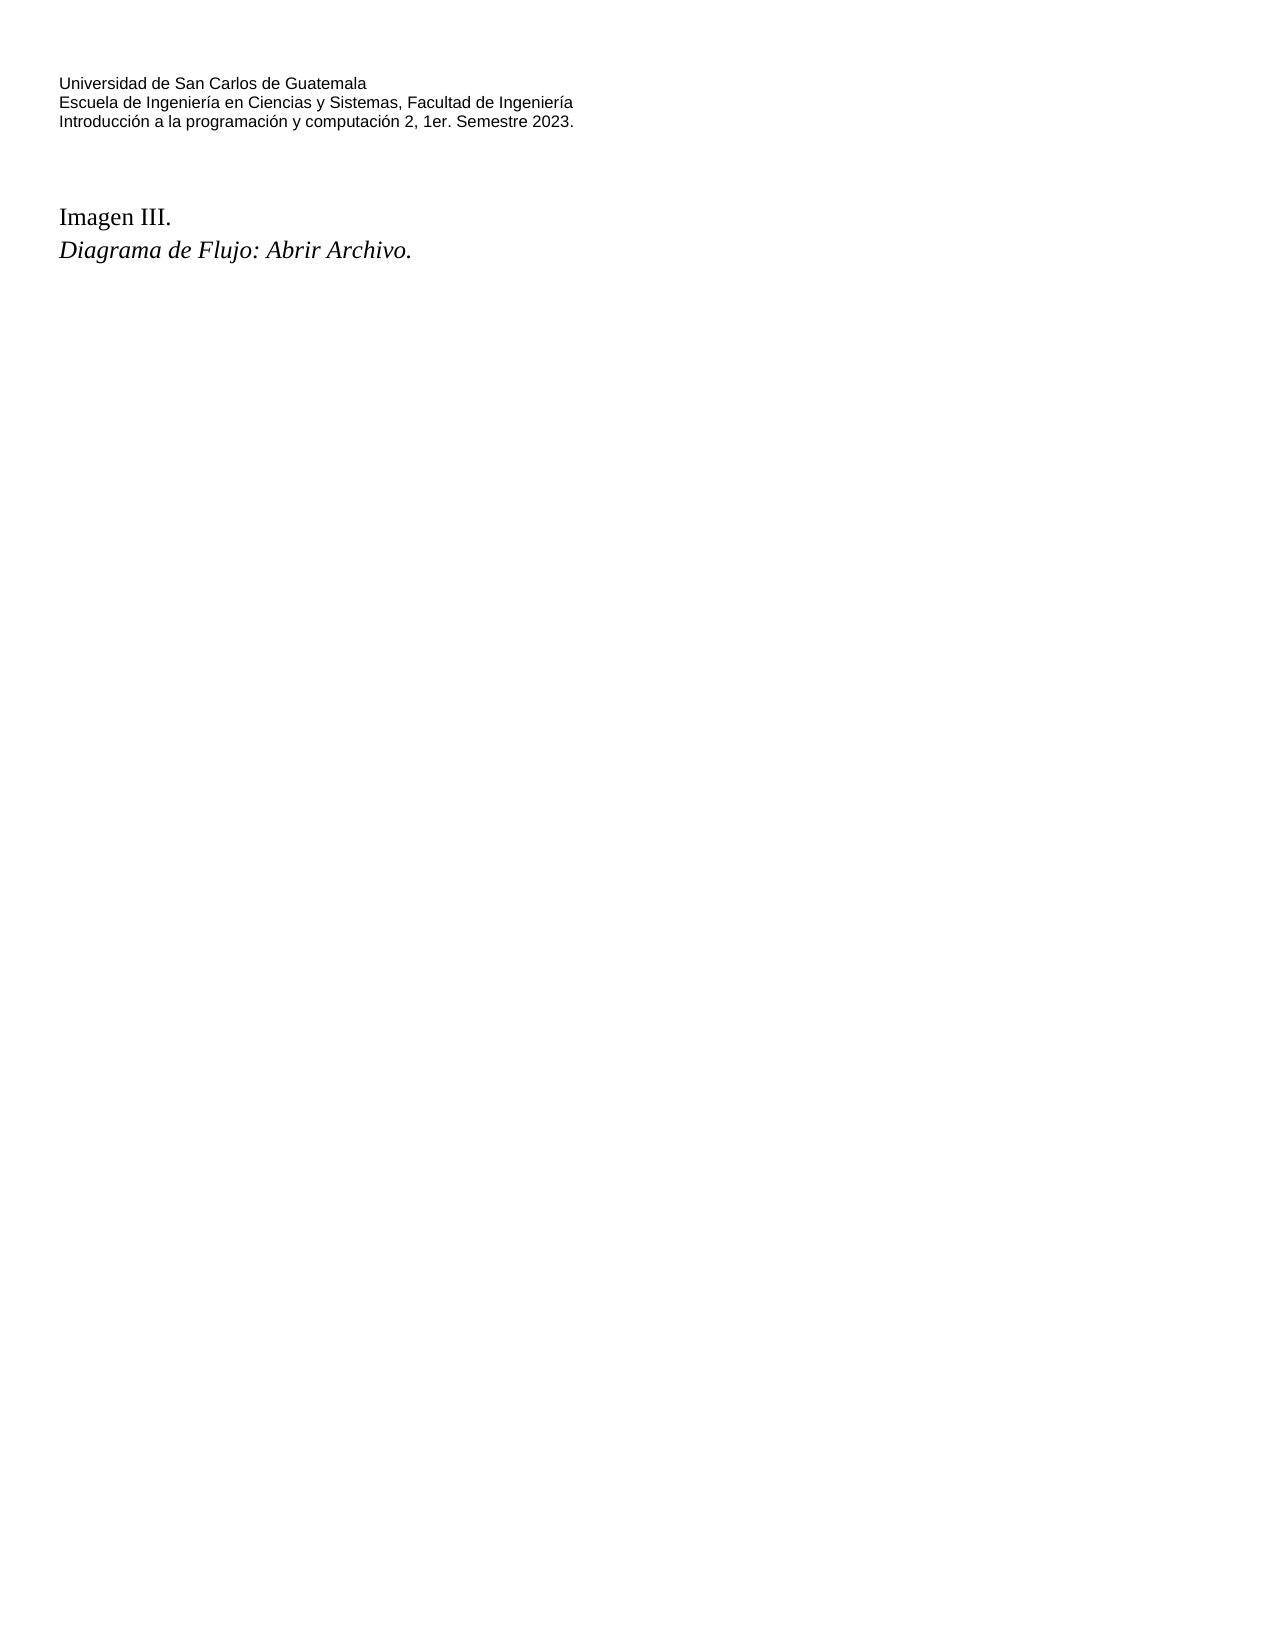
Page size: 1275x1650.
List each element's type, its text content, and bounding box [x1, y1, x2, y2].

text Diagrama de Flujo: Abrir Archivo. [59, 235, 589, 264]
text Imagen III. [59, 202, 589, 231]
